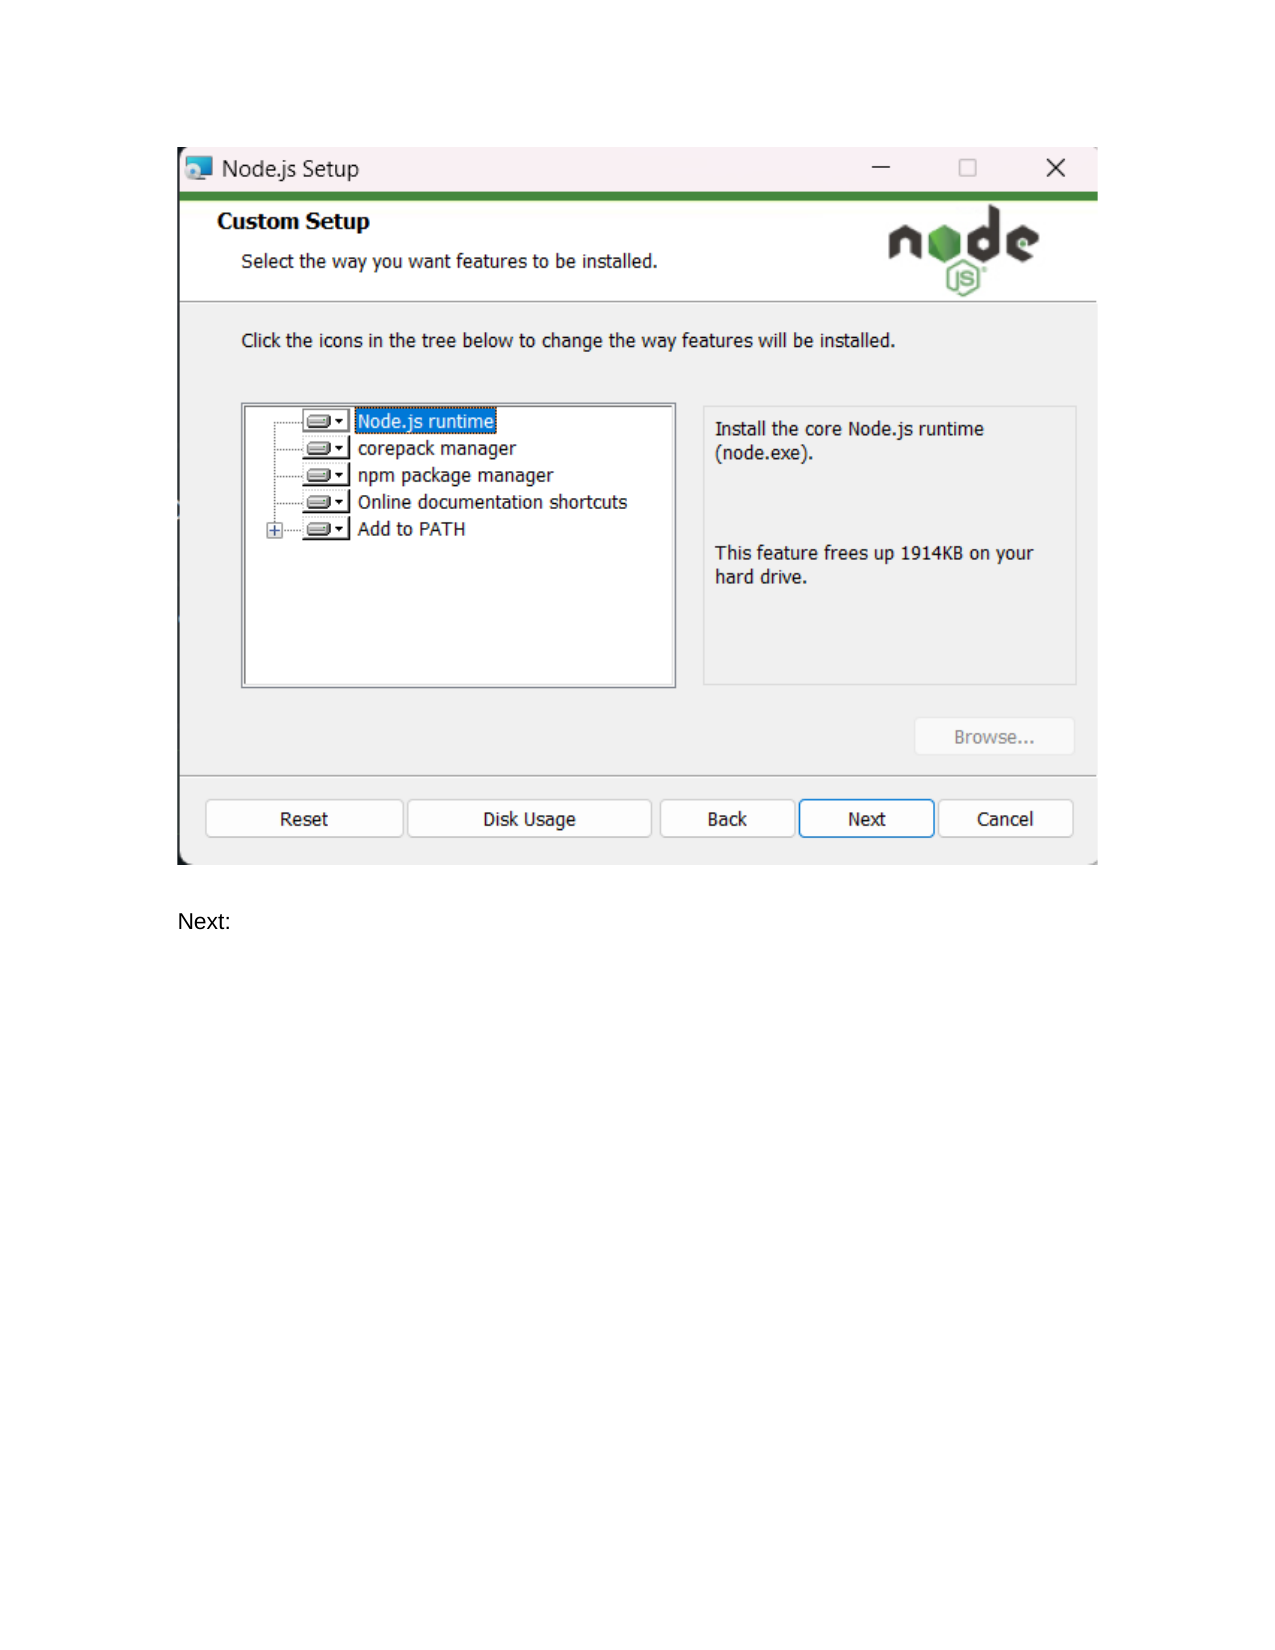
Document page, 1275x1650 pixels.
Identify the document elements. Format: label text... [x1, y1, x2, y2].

text Next: [177, 908, 1098, 934]
picture [177, 147, 1098, 865]
